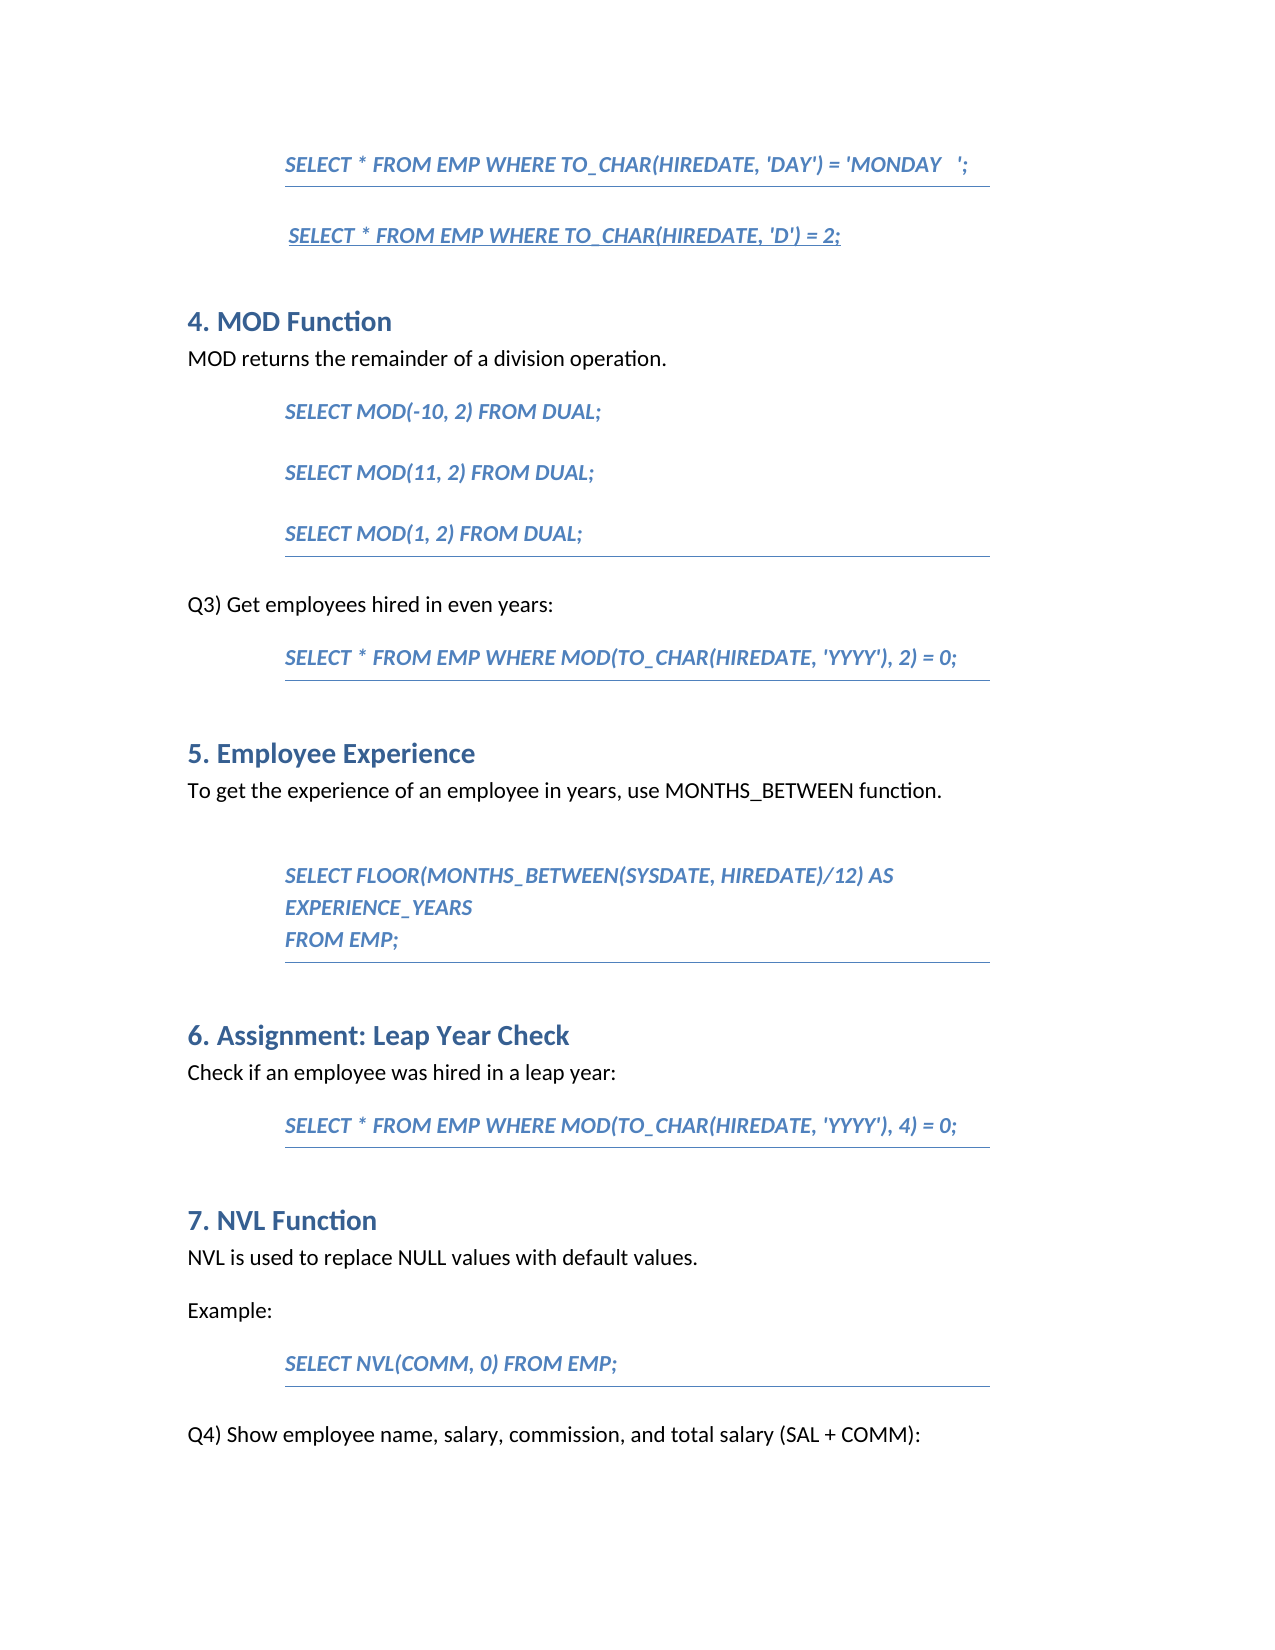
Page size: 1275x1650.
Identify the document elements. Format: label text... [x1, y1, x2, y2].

text SELECT * FROM EMP WHERE MOD(TO_CHAR(HIREDATE, 'YYYY'), 4) = 0; [285, 1111, 990, 1147]
text SELECT MOD(-10, 2) FROM DUAL; [285, 397, 990, 425]
text Check if an employee was hired in a leap year: [187, 1058, 1087, 1086]
subtitle 6. Assignment: Leap Year Check [187, 1017, 1087, 1053]
text SELECT MOD(1, 2) FROM DUAL; [285, 519, 990, 556]
text SELECT FLOOR(MONTHS_BETWEEN(SYSDATE, HIREDATE)/12) AS EXPERIENCE_YEARS FROM EMP; [285, 829, 990, 962]
subtitle 5. Employee Experience [187, 735, 1087, 771]
subtitle 7. NVL Function [187, 1202, 1087, 1238]
text Q4) Show employee name, salary, commission, and total salary (SAL + COMM): [187, 1420, 1087, 1448]
text SELECT NVL(COMM, 0) FROM EMP; [285, 1349, 990, 1386]
text SELECT MOD(11, 2) FROM DUAL; [285, 458, 990, 486]
text Q3) Get employees hired in even years: [187, 590, 1087, 618]
text NVL is used to replace NULL values with default values. [187, 1243, 1087, 1271]
text SELECT * FROM EMP WHERE TO_CHAR(HIREDATE, 'DAY') = 'MONDAY '; [285, 150, 990, 186]
text SELECT * FROM EMP WHERE MOD(TO_CHAR(HIREDATE, 'YYYY'), 2) = 0; [285, 643, 990, 680]
text SELECT * FROM EMP WHERE TO_CHAR(HIREDATE, 'D') = 2; [187, 221, 1087, 249]
text Example: [187, 1296, 1087, 1324]
text MOD returns the remainder of a division operation. [187, 344, 1087, 372]
subtitle 4. MOD Function [187, 303, 1087, 338]
text To get the experience of an employee in years, use MONTHS_BETWEEN function. [187, 776, 1087, 804]
